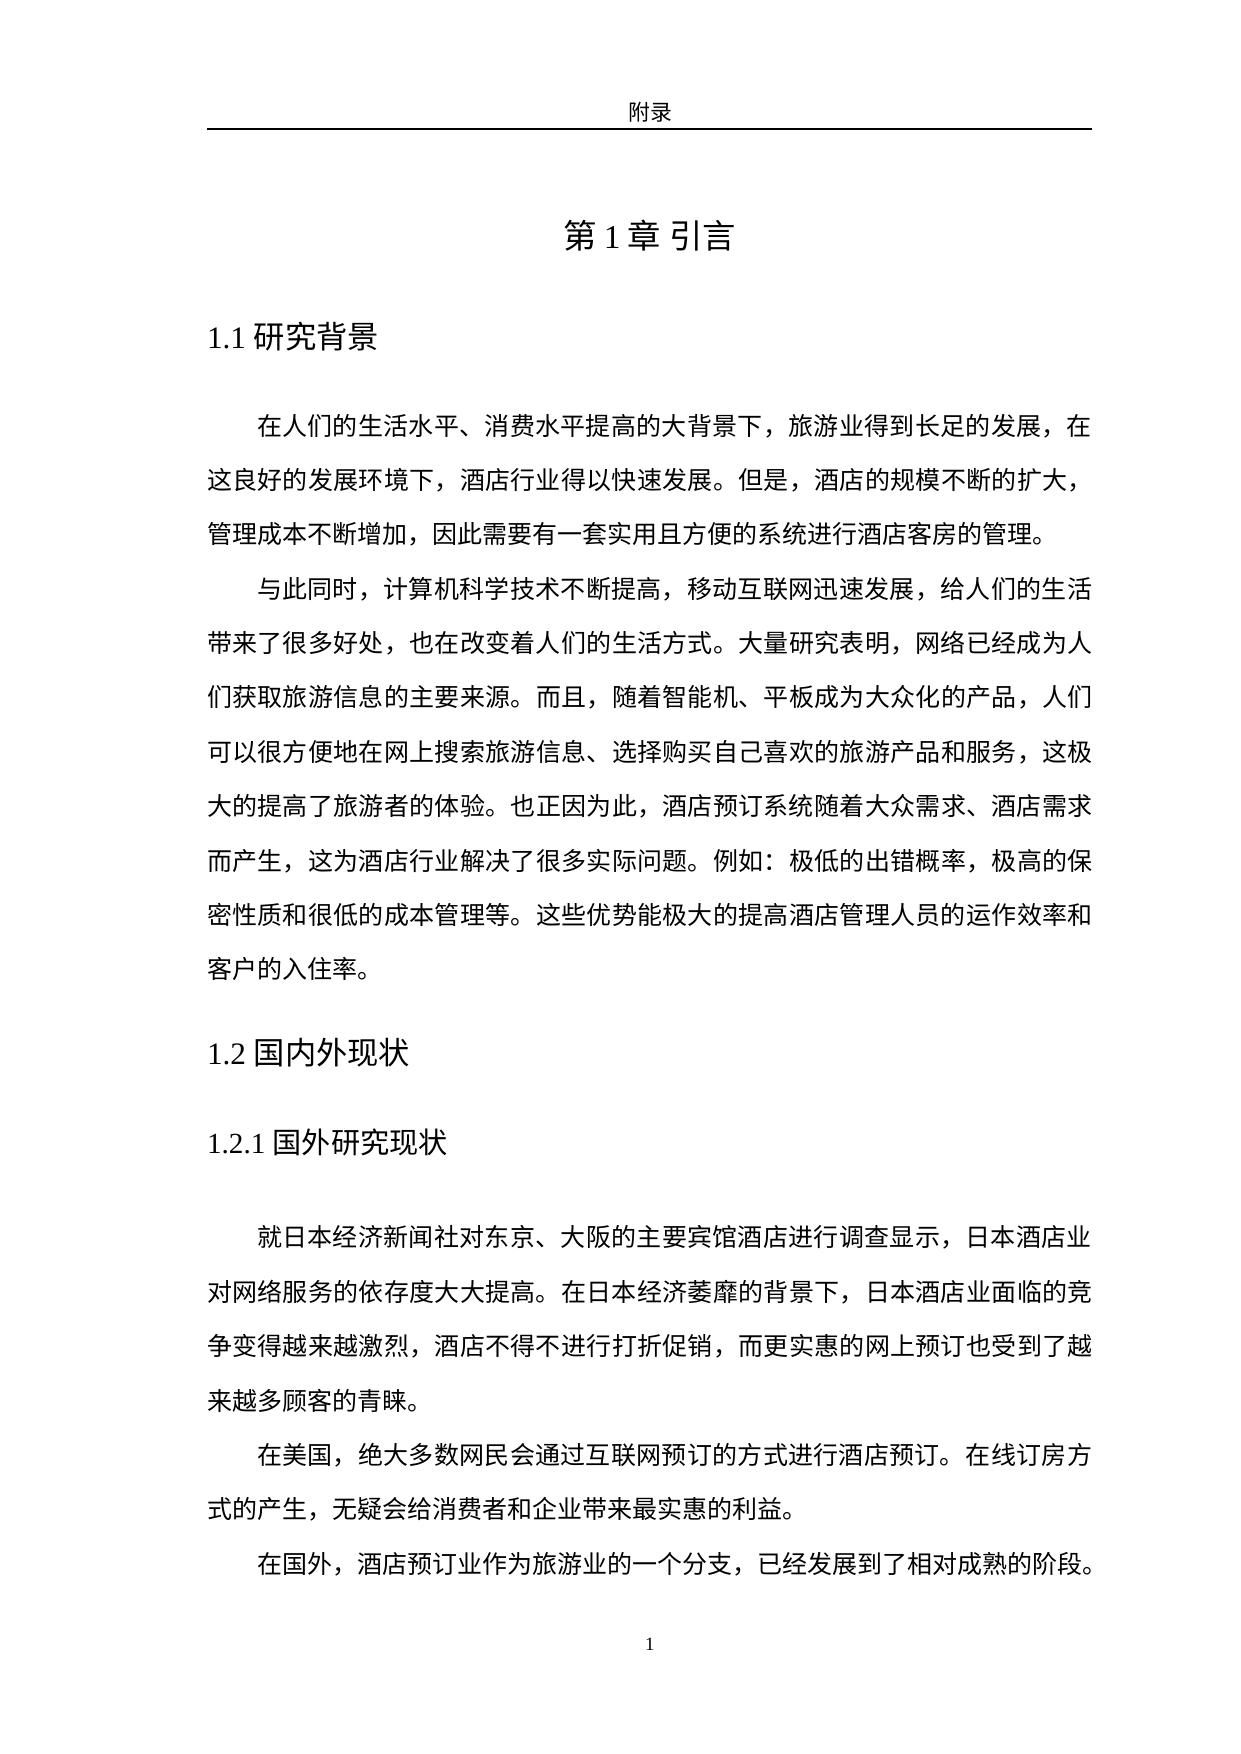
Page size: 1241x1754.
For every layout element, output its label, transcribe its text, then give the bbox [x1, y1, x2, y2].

text 在美国，绝大多数网民会通过互联网预订的方式进行酒店预订。在线订房方式的产生，无疑会给消费者和企业带来最实惠的利益。 [207, 1435, 1092, 1526]
subtitle 1.2 国内外现状 [207, 1031, 1092, 1074]
text 在国外，酒店预订业作为旅游业的一个分支，已经发展到了相对成熟的阶段。 [207, 1544, 1092, 1580]
text 与此同时，计算机科学技术不断提高，移动互联网迅速发展，给人们的生活带来了很多好处，也在改变着人们的生活方式。大量研究表明，网络已经成为人们获取旅游信息的主要来源。而且，随着智能机、平板成为大众化的产品，人们可以很方便地在网上搜索旅游信息、选择购买自己喜欢的旅游产品和服务，这极大的提高了旅游者的体验。也正因为此，酒店预订系统随着大众需求、酒店需求而产生，这为酒店行业解决了很多实际问题。例如：极低的出错概率，极高的保密性质和很低的成本管理等。这些优势能极大的提高酒店管理人员的运作效率和客户的入住率。 [207, 569, 1092, 986]
subtitle 第1章 引言 [207, 213, 1092, 258]
text 在人们的生活水平、消费水平提高的大背景下，旅游业得到长足的发展，在这良好的发展环境下，酒店行业得以快速发展。但是，酒店的规模不断的扩大，管理成本不断增加，因此需要有一套实用且方便的系统进行酒店客房的管理。 [207, 406, 1092, 551]
text 就日本经济新闻社对东京、大阪的主要宾馆酒店进行调查显示，日本酒店业对网络服务的依存度大大提高。在日本经济萎靡的背景下，日本酒店业面临的竞争变得越来越激烈，酒店不得不进行打折促销，而更实惠的网上预订也受到了越来越多顾客的青睐。 [207, 1218, 1092, 1417]
subtitle 1.1 研究背景 [207, 315, 1092, 358]
subtitle 1.2.1 国外研究现状 [207, 1122, 1092, 1162]
